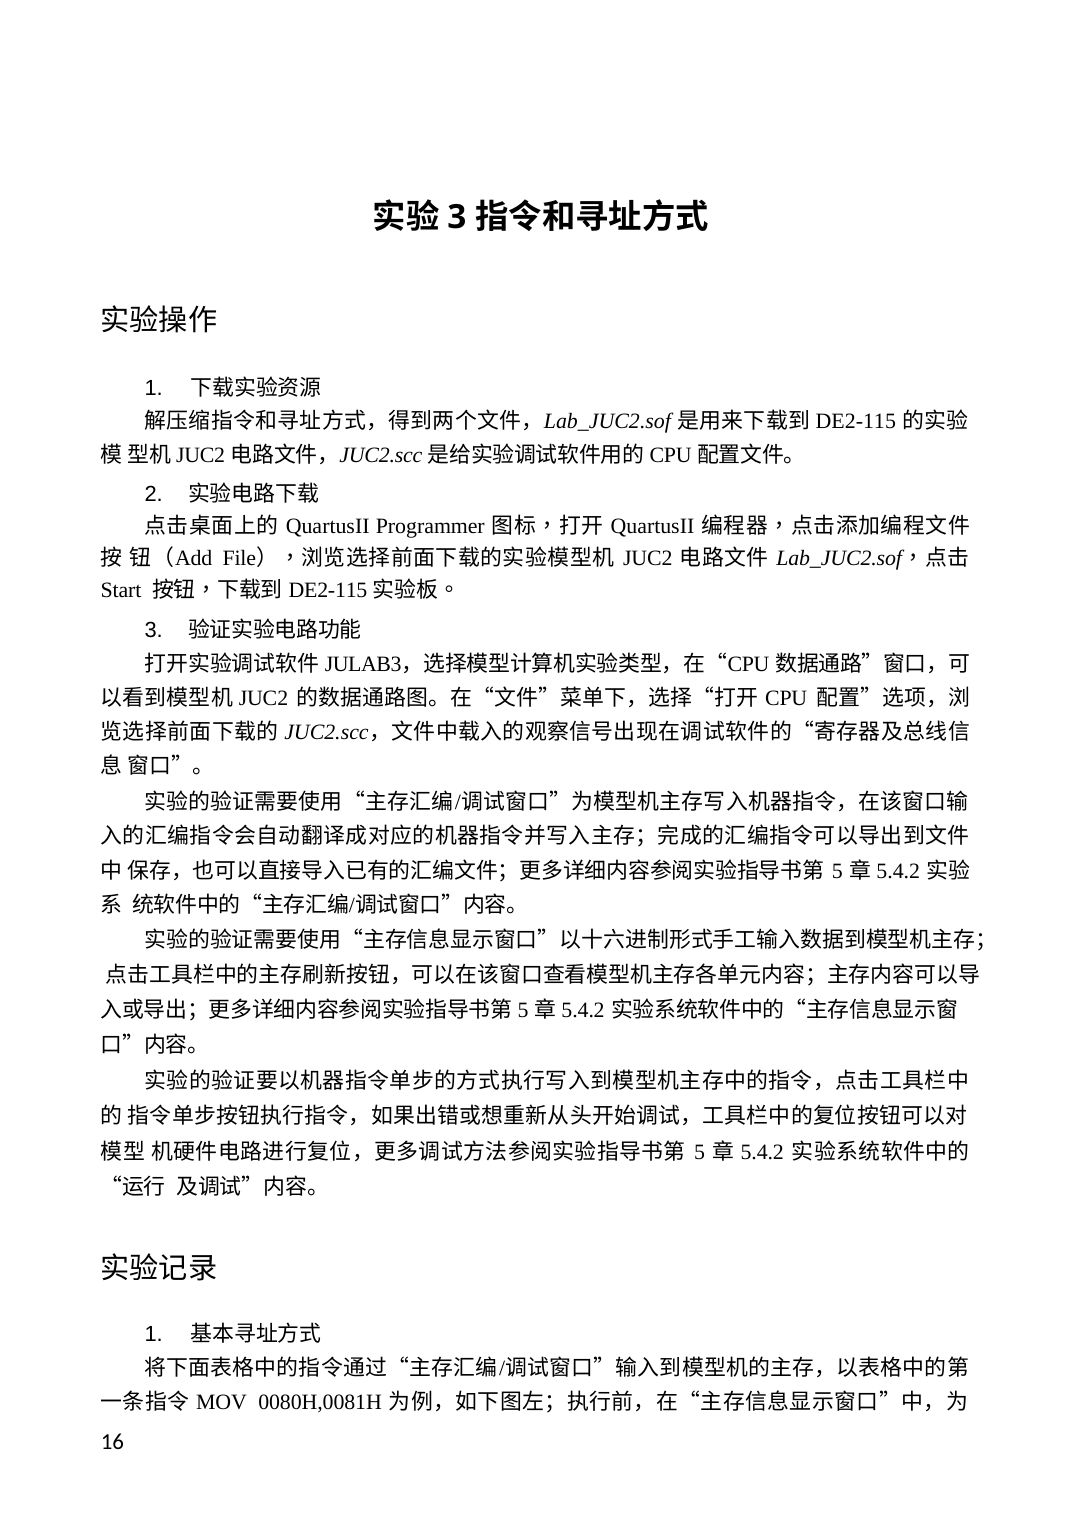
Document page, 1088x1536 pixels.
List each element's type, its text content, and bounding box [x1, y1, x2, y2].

text 1. 基本寻址方式 [144, 1316, 992, 1348]
subtitle 实验 3 指令和寻址方式 [89, 189, 992, 238]
text 实验操作 [100, 297, 992, 339]
text 2. 实验电路下载 [144, 478, 992, 508]
text 实验的验证要以机器指令单步的方式执行写入到模型机主存中的指令，点击工具栏中的 指令单步按钮执行指令，如果出错或想重新从头开始调试，工具栏中的复位按钮可以对模型 机硬件电路进行复位，更多调试方法参阅实验指导书第 5 章 5.4.2 实验系统软件中的“运行 及调试”内容。 [100, 1063, 970, 1200]
text 1. 下载实验资源 [144, 369, 992, 401]
text 实验的验证需要使用“主存汇编/调试窗口”为模型机主存写入机器指令，在该窗口输 入的汇编指令会自动翻译成对应的机器指令并写入主存；完成的汇编指令可以导出到文件中 保存，也可以直接导入已有的汇编文件；更多详细内容参阅实验指导书第 5 章 5.4.2 实验系 统软件中的“主存汇编/调试窗口”内容。 [100, 784, 971, 919]
text 3. 验证实验电路功能 [144, 612, 992, 644]
subtitle 实验记录 [100, 1244, 992, 1286]
text 点击桌面上的 QuartusII Programmer 图标，打开 QuartusII 编程器，点击添加编程文件按 钮（Add File），浏览选择前面下载的实验模型机 JUC2 电路文件 Lab_JUC2.sof，点击 Start 按钮，下载到 DE2-115 实验板。 [100, 510, 970, 603]
text 打开实验调试软件 JULAB3，选择模型计算机实验类型，在“CPU 数据通路”窗口，可 以看到模型机 JUC2 的数据通路图。在“文件”菜单下，选择“打开 CPU 配置”选项，浏 览选择前面下载的 JUC2.scc，文件中载入的观察信号出现在调试软件的“寄存器及总线信息 窗口”。 [100, 646, 971, 779]
text 解压缩指令和寻址方式，得到两个文件，Lab_JUC2.sof 是用来下载到 DE2-115 的实验模 型机 JUC2 电路文件，JUC2.scc 是给实验调试软件用的 CPU 配置文件。 [100, 403, 970, 469]
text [100, 1350, 970, 1416]
text 实验的验证需要使用“主存信息显示窗口”以十六进制形式手工输入数据到模型机主存； 点击工具栏中的主存刷新按钮，可以在该窗口查看模型机主存各单元内容；主存内容可以导 入或导出；更多详细内容参阅实验指导书第 5 章 5.4.2 实验系统软件中的“主存信息显示窗 口”内容。 [100, 922, 992, 1059]
